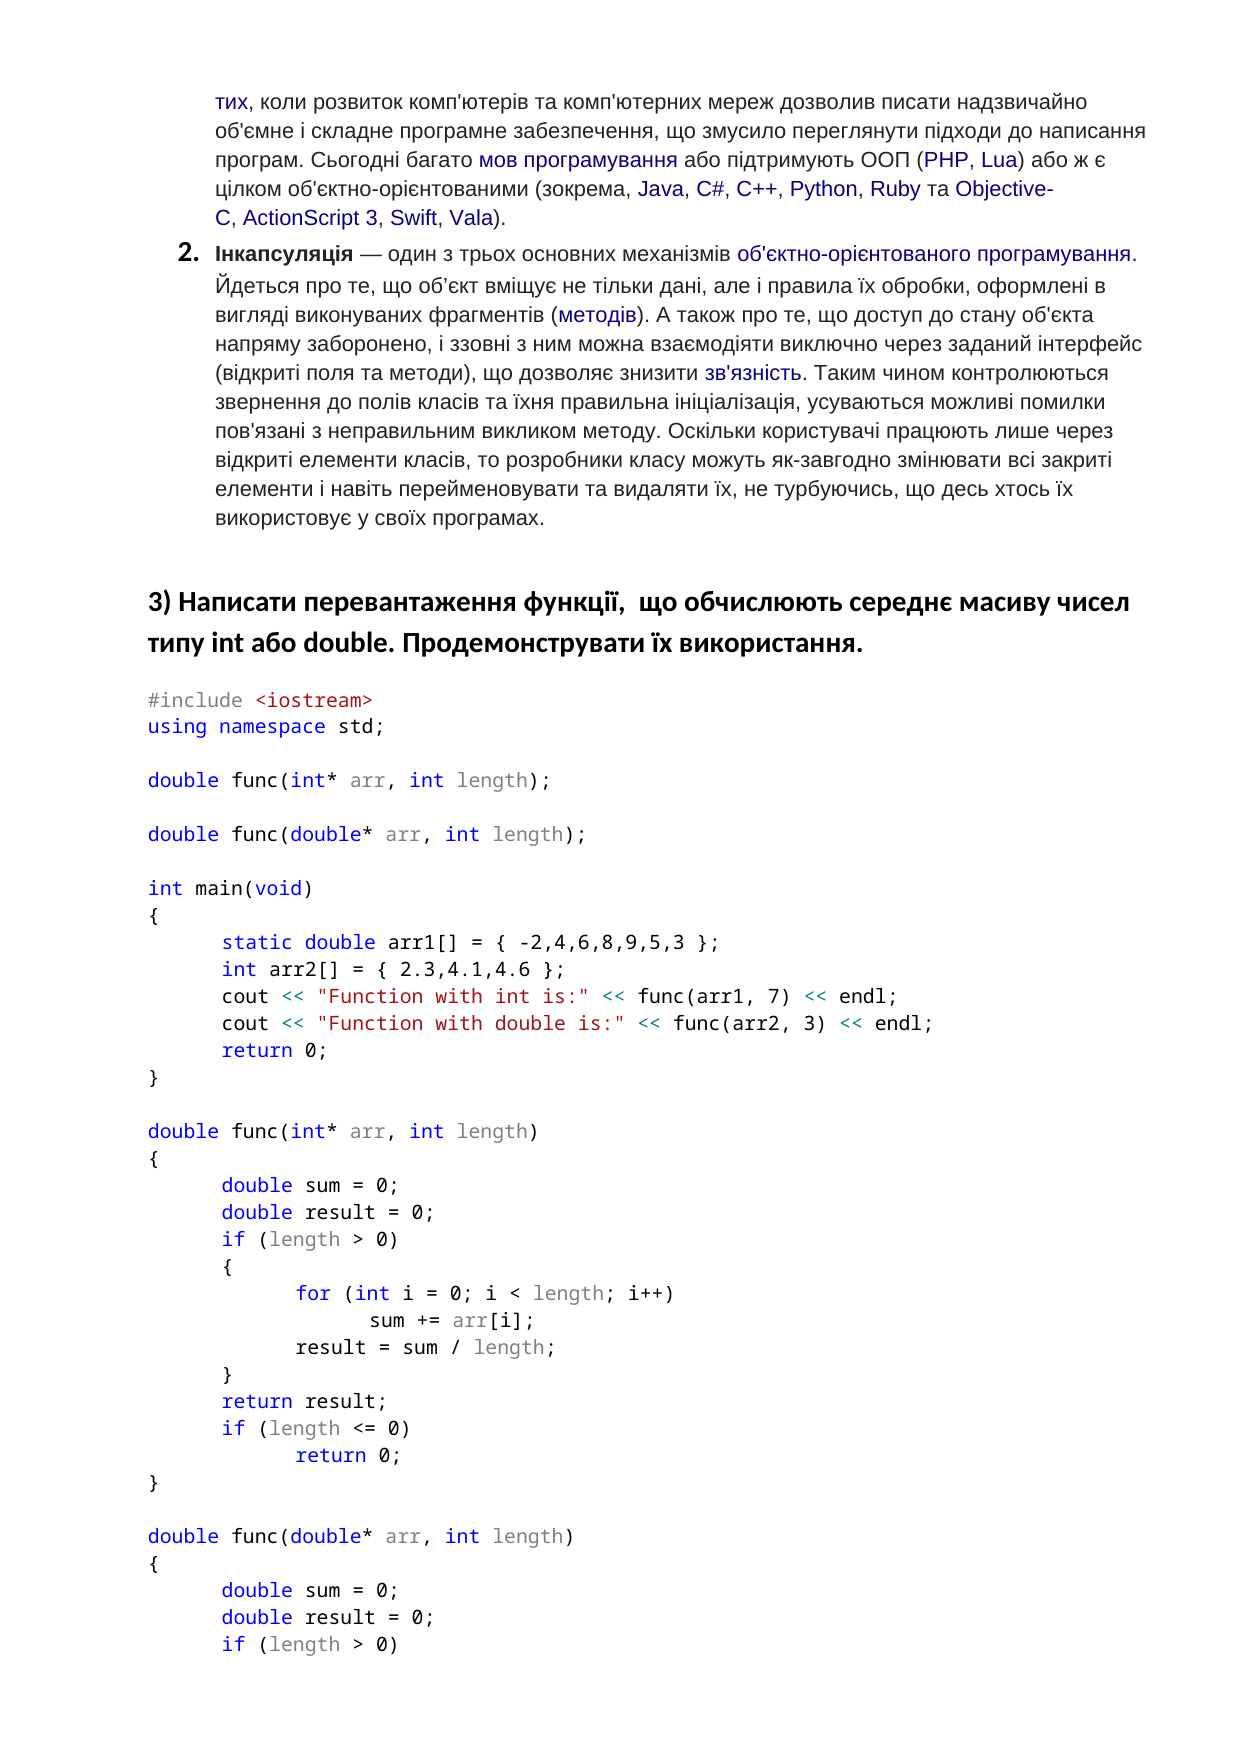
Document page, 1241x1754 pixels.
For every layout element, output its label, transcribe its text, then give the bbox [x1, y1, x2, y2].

text { [148, 1144, 1152, 1171]
text if (length > 0) [148, 1225, 1152, 1252]
text return result; [148, 1387, 1152, 1414]
text { [148, 1252, 1152, 1279]
text return 0; [148, 1037, 1152, 1063]
text double func(int* arr, int length) [148, 1117, 1152, 1144]
text 3) Написати перевантаження функції, що обчислюють середнє масиву чисел типу int або double. Продемонструвати їх використання. [148, 583, 1152, 660]
text #include <iostream> [148, 686, 1152, 713]
text for (int i = 0; i < length; i++) [148, 1279, 1152, 1306]
text return 0; [148, 1441, 1152, 1468]
text } [148, 1468, 1152, 1495]
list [177, 88, 1152, 229]
text { [148, 902, 1152, 929]
text if (length <= 0) [148, 1414, 1152, 1441]
text double func(int* arr, int length); [148, 767, 1152, 794]
text } [148, 1063, 1152, 1091]
text result = sum / length; [148, 1333, 1152, 1360]
text using namespace std; [148, 713, 1152, 740]
text static double arr1[] = { -2,4,6,8,9,5,3 }; [148, 929, 1152, 956]
text double sum = 0; [148, 1171, 1152, 1198]
text int main(void) [148, 875, 1152, 902]
text double result = 0; [148, 1198, 1152, 1225]
text double func(double* arr, int length) [148, 1522, 1152, 1549]
list Інкапсуляція — один з трьох основних механізмів об'єктно-орієнтованого програмування. Йдеться про те, що об’єкт вміщує не тільки дані, але і правила їх обробки, оформлені в вигляді виконуваних фрагментів (методів). А також про те, що доступ до стану об'єкта напряму заборонено, і ззовні з ним можна взаємодіяти виключно через заданий інтерфейс (відкриті поля та методи), що дозволяє знизити зв'язність. Таким чином контролюються звернення до полів класів та їхня правильна ініціалізація, усуваються можливі помилки пов'язані з неправильним викликом методу. Оскільки користувачі працюють лише через відкриті елементи класів, то розробники класу можуть як-завгодно змінювати всі закриті елементи і навіть перейменовувати та видаляти їх, не турбуючись, що десь хтось їх використовує у своїх програмах. [177, 233, 1152, 529]
text double func(double* arr, int length); [148, 821, 1152, 848]
text cout << "Function with int is:" << func(arr1, 7) << endl; [148, 983, 1152, 1009]
text double sum = 0; [148, 1576, 1152, 1603]
text sum += arr[i]; [148, 1306, 1152, 1333]
text if (length > 0) [148, 1630, 1152, 1657]
text int arr2[] = { 2.3,4.1,4.6 }; [148, 956, 1152, 983]
text { [148, 1549, 1152, 1576]
text double result = 0; [148, 1603, 1152, 1630]
text } [148, 1360, 1152, 1387]
text cout << "Function with double is:" << func(arr2, 3) << endl; [148, 1009, 1152, 1037]
